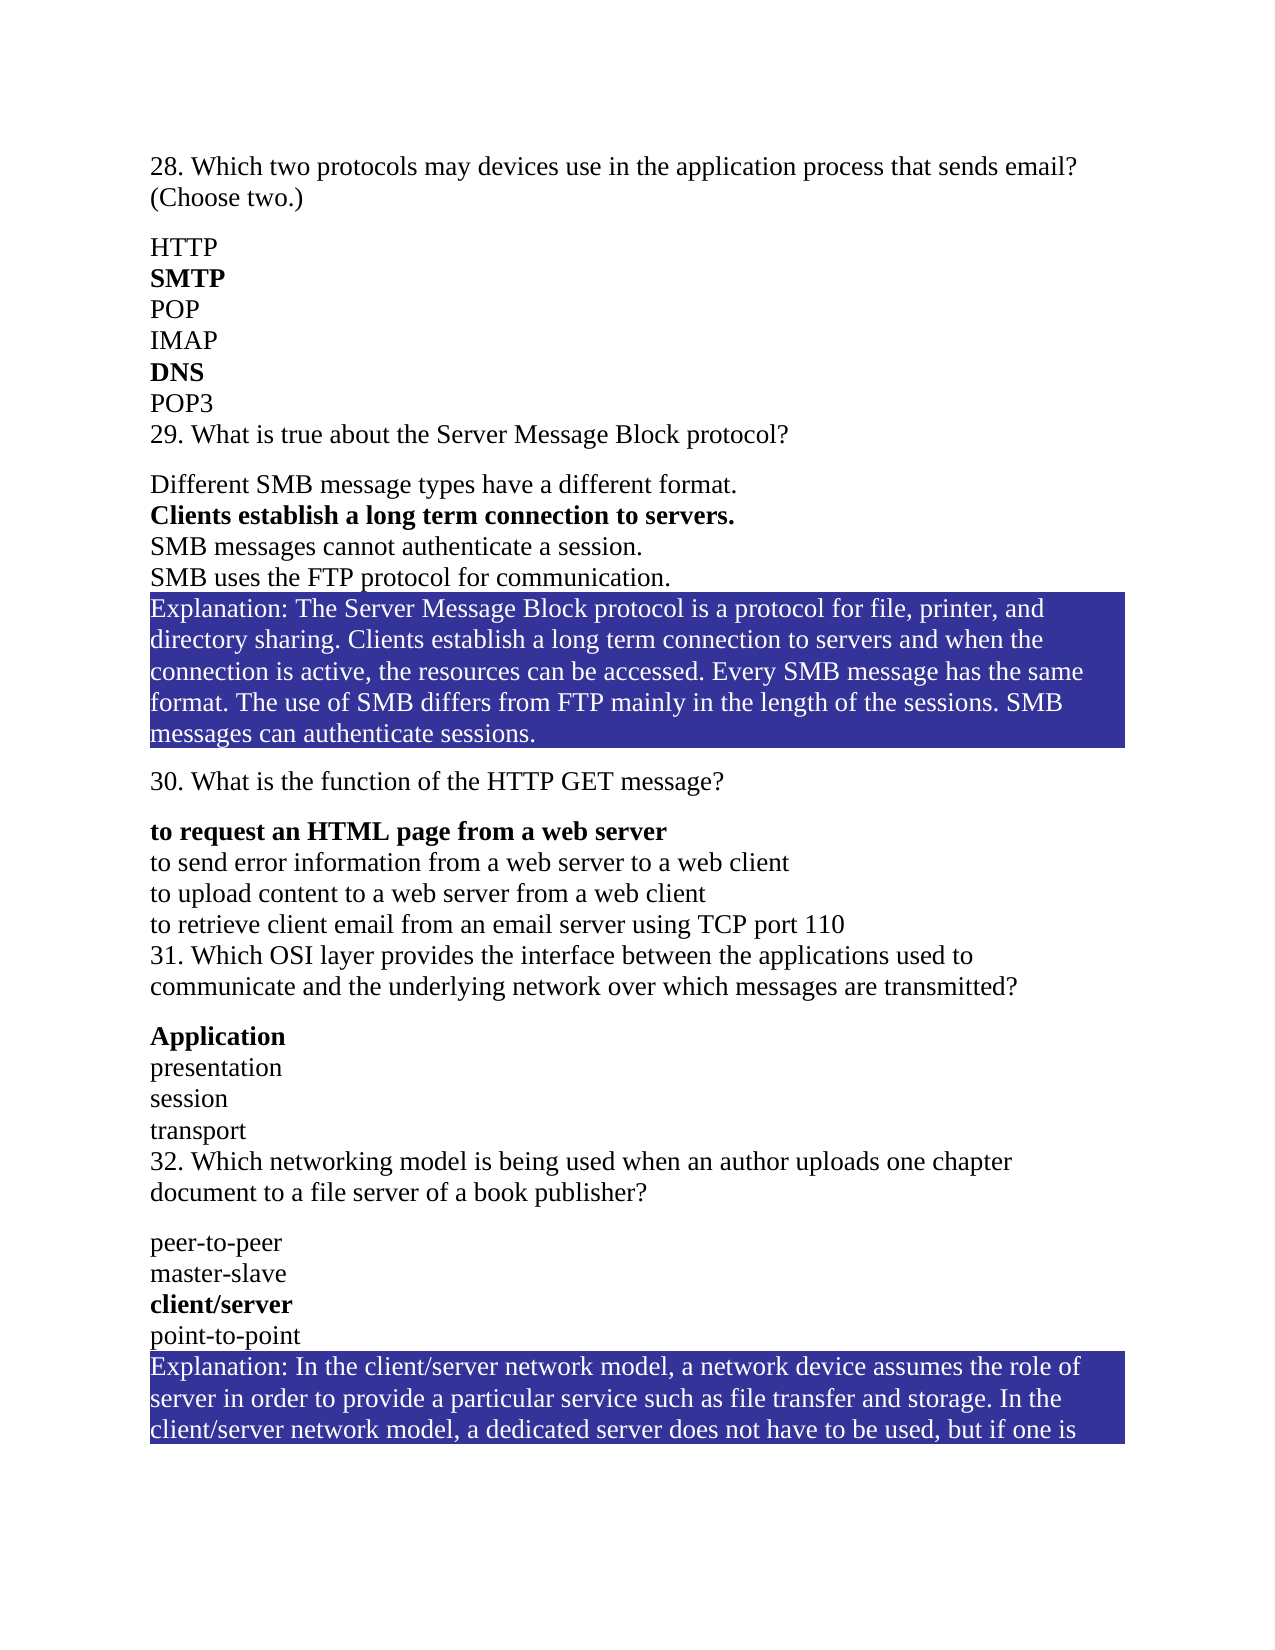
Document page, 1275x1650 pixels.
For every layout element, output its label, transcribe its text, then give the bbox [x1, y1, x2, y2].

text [150, 1351, 1125, 1444]
text 30. What is the function of the HTTP GET message? [150, 765, 1125, 796]
text peer-to-peer master-slave client/server point-to-point [150, 1226, 1125, 1351]
text 31. Which OSI layer provides the interface between the applications used to communicate and the underlying network over which messages are transmitted? [150, 939, 1125, 1002]
text to request an HTML page from a web server to send error information from a web server to a web client to upload content to a web server from a web client to retrieve client email from an email server using TCP port 110 [150, 815, 1125, 939]
text 32. Which networking model is being used when an author uploads one chapter document to a file server of a book publisher? [150, 1145, 1125, 1207]
text 28. Which two protocols may devices use in the application process that sends email? (Choose two.) [150, 150, 1125, 212]
text Different SMB message types have a different format. Clients establish a long term connection to servers. SMB messages cannot authenticate a session. SMB uses the FTP protocol for communication. [150, 468, 1125, 592]
text 29. What is true about the Server Message Block protocol? [150, 418, 1125, 449]
text Explanation: The Server Message Block protocol is a protocol for file, printer, and directory sharing. Clients establish a long term connection to servers and when the connection is active, the resources can be accessed. Every SMB message has the same format. The use of SMB differs from FTP mainly in the length of the sessions. SMB messages can authenticate sessions. [150, 592, 1125, 748]
text Application presentation session transport [150, 1020, 1125, 1145]
text HTTP SMTP POP IMAP DNS POP3 [150, 231, 1125, 418]
